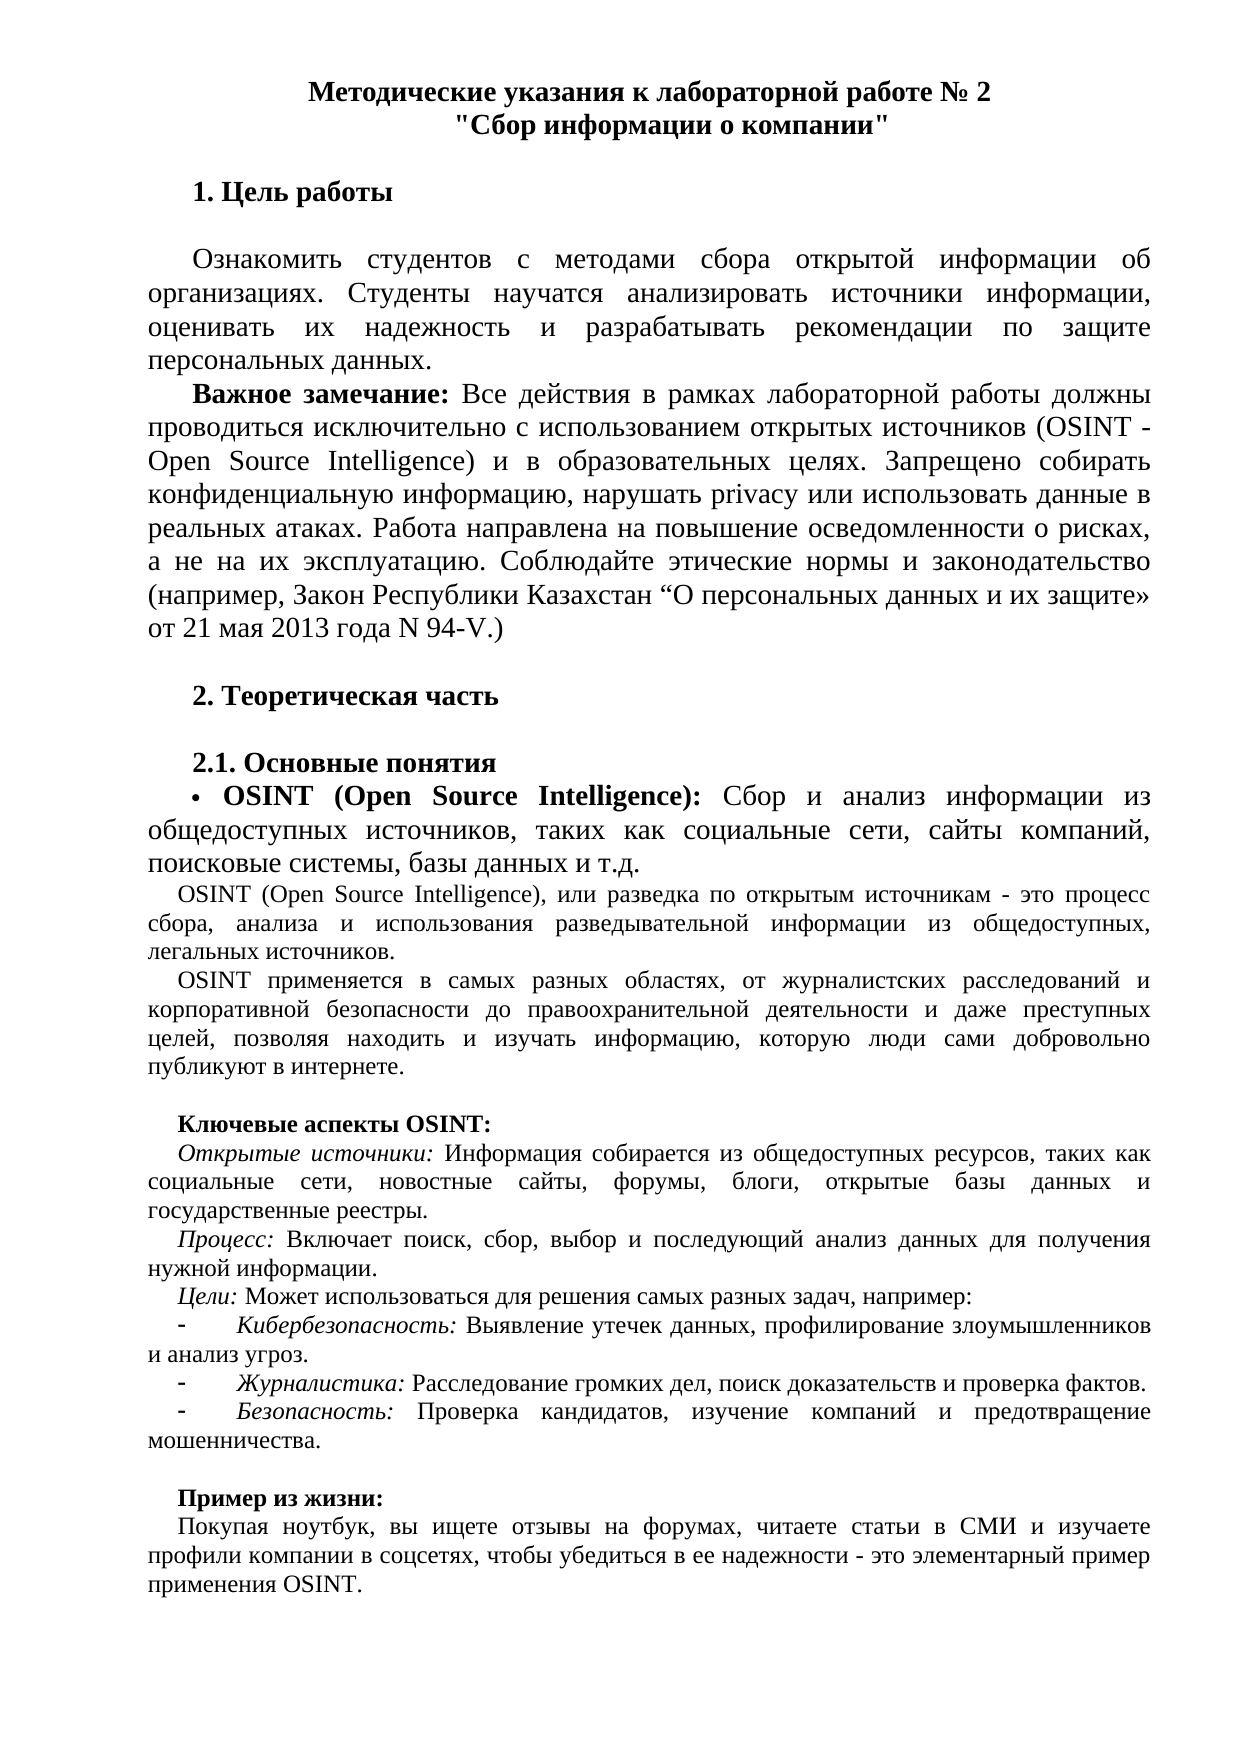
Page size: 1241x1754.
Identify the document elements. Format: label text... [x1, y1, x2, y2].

text Покупая ноутбук, вы ищете отзывы на форумах, читаете статьи в СМИ и изучаете профили компании в соцсетях, чтобы убедиться в ее надежности - это элементарный пример применения OSINT. [148, 1511, 1152, 1598]
list Журналистика: Расследование громких дел, поиск доказательств и проверка фактов. [148, 1368, 1152, 1396]
text Пример из жизни: [148, 1483, 1152, 1511]
text Процесс: Включает поиск, сбор, выбор и последующий анализ данных для получения нужной информации. [148, 1224, 1152, 1281]
text 2. Теоретическая часть [148, 678, 1152, 711]
text OSINT применяется в самых разных областях, от журналистских расследований и корпоративной безопасности до правоохранительной деятельности и даже преступных целей, позволяя находить и изучать информацию, которую люди сами добровольно публикуют в интернете. [148, 965, 1152, 1080]
list Безопасность: Проверка кандидатов, изучение компаний и предотвращение мошенничества. [148, 1396, 1152, 1454]
list OSINT (Open Source Intelligence): Сбор и анализ информации из общедоступных источников, таких как социальные сети, сайты компаний, поисковые системы, базы данных и т.д. [148, 778, 1152, 879]
list Кибербезопасность: Выявление утечек данных, профилирование злоумышленников и анализ угроз. [148, 1310, 1152, 1368]
text Методические указания к лабораторной работе № 2 [148, 74, 1152, 107]
text Ключевые аспекты OSINT: [148, 1109, 1152, 1138]
text "Сбор информации о компании" [148, 107, 1152, 141]
text Открытые источники: Информация собирается из общедоступных ресурсов, таких как социальные сети, новостные сайты, форумы, блоги, открытые базы данных и государственные реестры. [148, 1138, 1152, 1224]
text 1. Цель работы [148, 174, 1152, 208]
text OSINT (Open Source Intelligence), или разведка по открытым источникам - это процесс сбора, анализа и использования разведывательной информации из общедоступных, легальных источников. [148, 879, 1152, 965]
text Ознакомить студентов с методами сбора открытой информации об организациях. Студенты научатся анализировать источники информации, оценивать их надежность и разрабатывать рекомендации по защите персональных данных. [148, 242, 1152, 376]
text Цели: Может использоваться для решения самых разных задач, например: [148, 1281, 1152, 1310]
text 2.1. Основные понятия [148, 745, 1152, 778]
text Важное замечание: Все действия в рамках лабораторной работы должны проводиться исключительно с использованием открытых источников (OSINT - Open Source Intelligence) и в образовательных целях. Запрещено собирать конфиденциальную информацию, нарушать privacy или использовать данные в реальных атаках. Работа направлена на повышение осведомленности о рисках, а не на их эксплуатацию. Соблюдайте этические нормы и законодательство (например, Закон Республики Казахстан “О персональных данных и их защите» от 21 мая 2013 года N 94-V.) [148, 376, 1152, 644]
